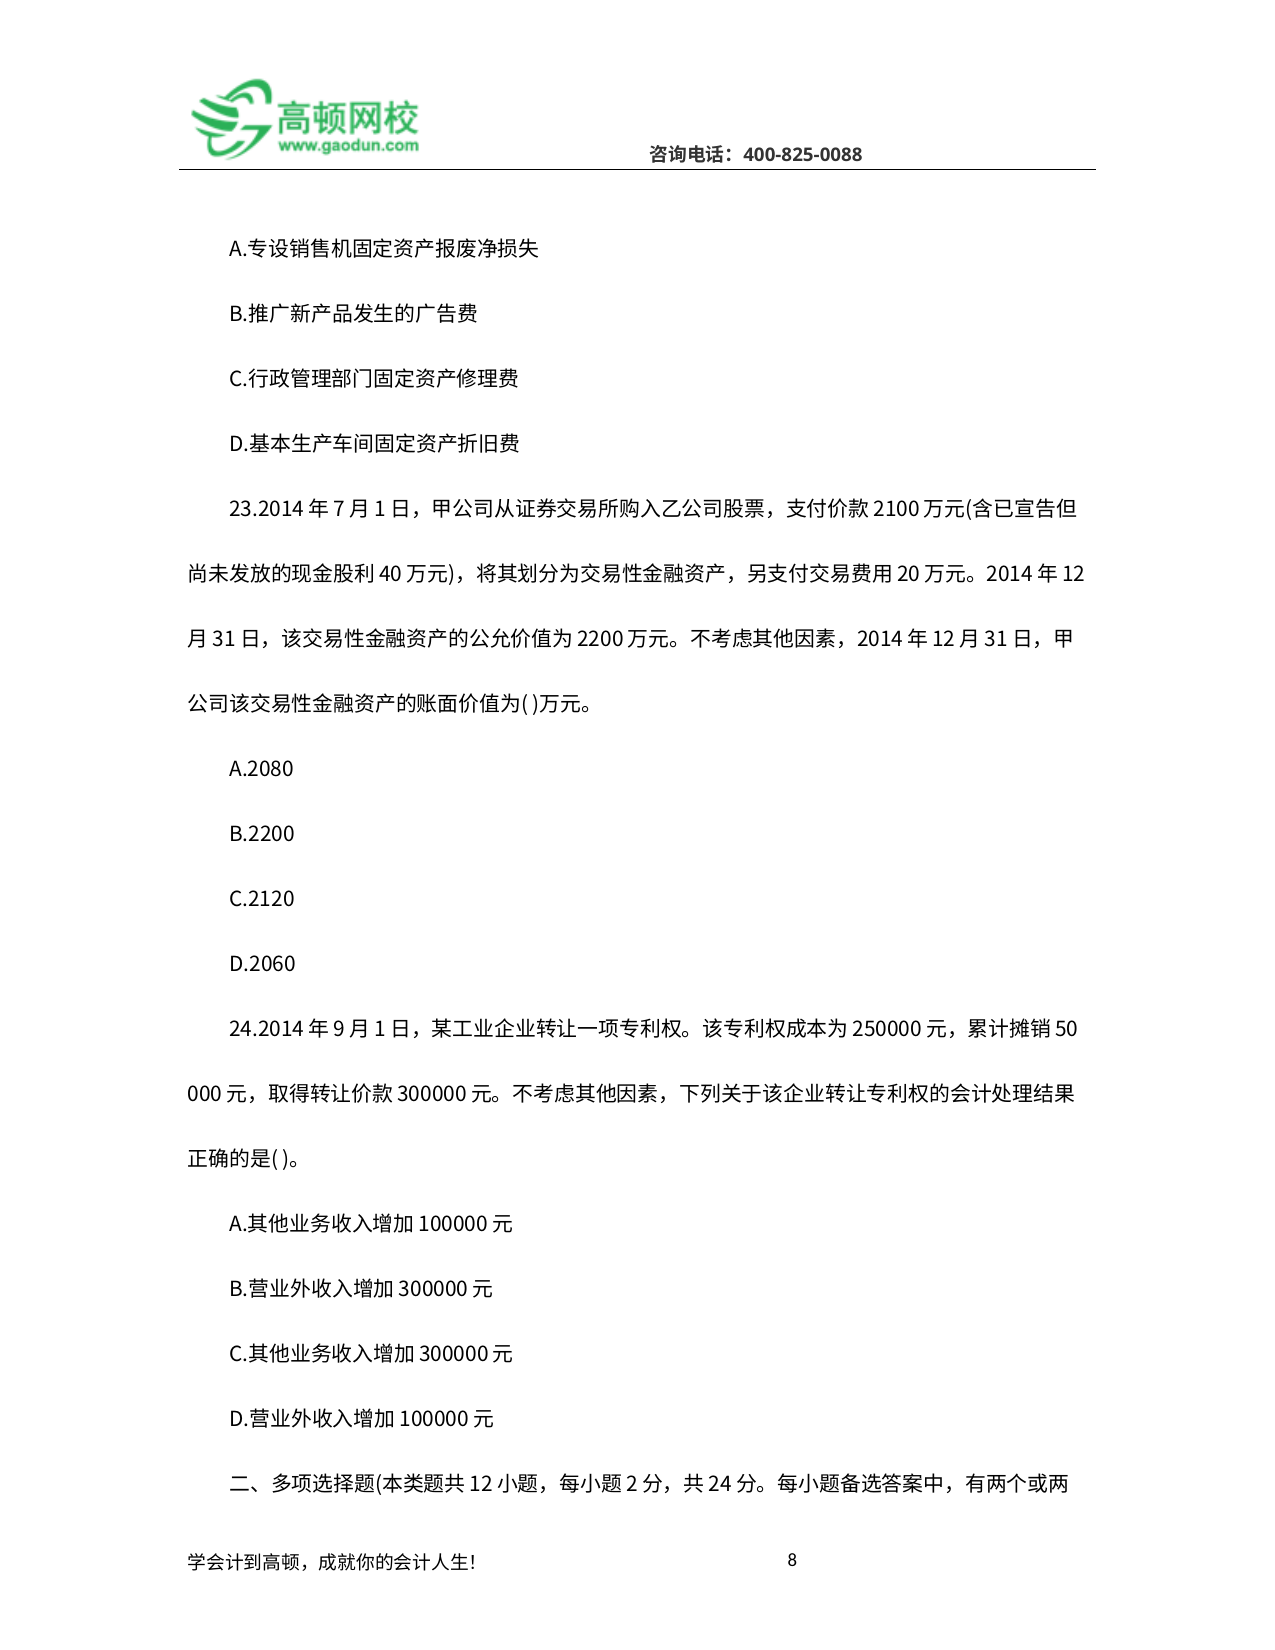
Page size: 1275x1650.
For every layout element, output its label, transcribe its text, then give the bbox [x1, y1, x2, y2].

text C.其他业务收入增加300000元 [187, 1325, 1087, 1390]
text A.2080 [187, 740, 1087, 805]
text C.行政管理部门固定资产修理费 [187, 350, 1087, 415]
text 二、多项选择题(本类题共12小题，每小题2分，共24分。每小题备选答案中，有两个或两个以上符合题意的正确答案。多选、少选、错选、不选均不得分。请使用计算机鼠标在计算机答题界面上点击试题答案备选项前的按钮“□”作答。) [187, 1455, 1087, 1520]
text 23.2014年7月1日，甲公司从证券交易所购入乙公司股票，支付价款2100万元(含已宣告但尚未发放的现金股利40万元)，将其划分为交易性金融资产，另支付交易费用20万元。2014年12月31日，该交易性金融资产的公允价值为2200万元。不考虑其他因素，2014年12月31日，甲公司该交易性金融资产的账面价值为( )万元。 [187, 480, 1087, 740]
text 24.2014年9月1日，某工业企业转让一项专利权。该专利权成本为250000元，累计摊销50000元，取得转让价款300000元。不考虑其他因素，下列关于该企业转让专利权的会计处理结果正确的是( )。 [187, 1000, 1087, 1195]
text B.推广新产品发生的广告费 [187, 285, 1087, 350]
text B.营业外收入增加300000元 [187, 1260, 1087, 1325]
text A.其他业务收入增加100000元 [187, 1195, 1087, 1260]
text D.营业外收入增加100000元 [187, 1390, 1087, 1455]
text D.2060 [187, 935, 1087, 1000]
text A.专设销售机固定资产报废净损失 [187, 220, 1087, 285]
picture [187, 77, 430, 162]
text D.基本生产车间固定资产折旧费 [187, 415, 1087, 480]
text C.2120 [187, 870, 1087, 935]
text B.2200 [187, 805, 1087, 870]
